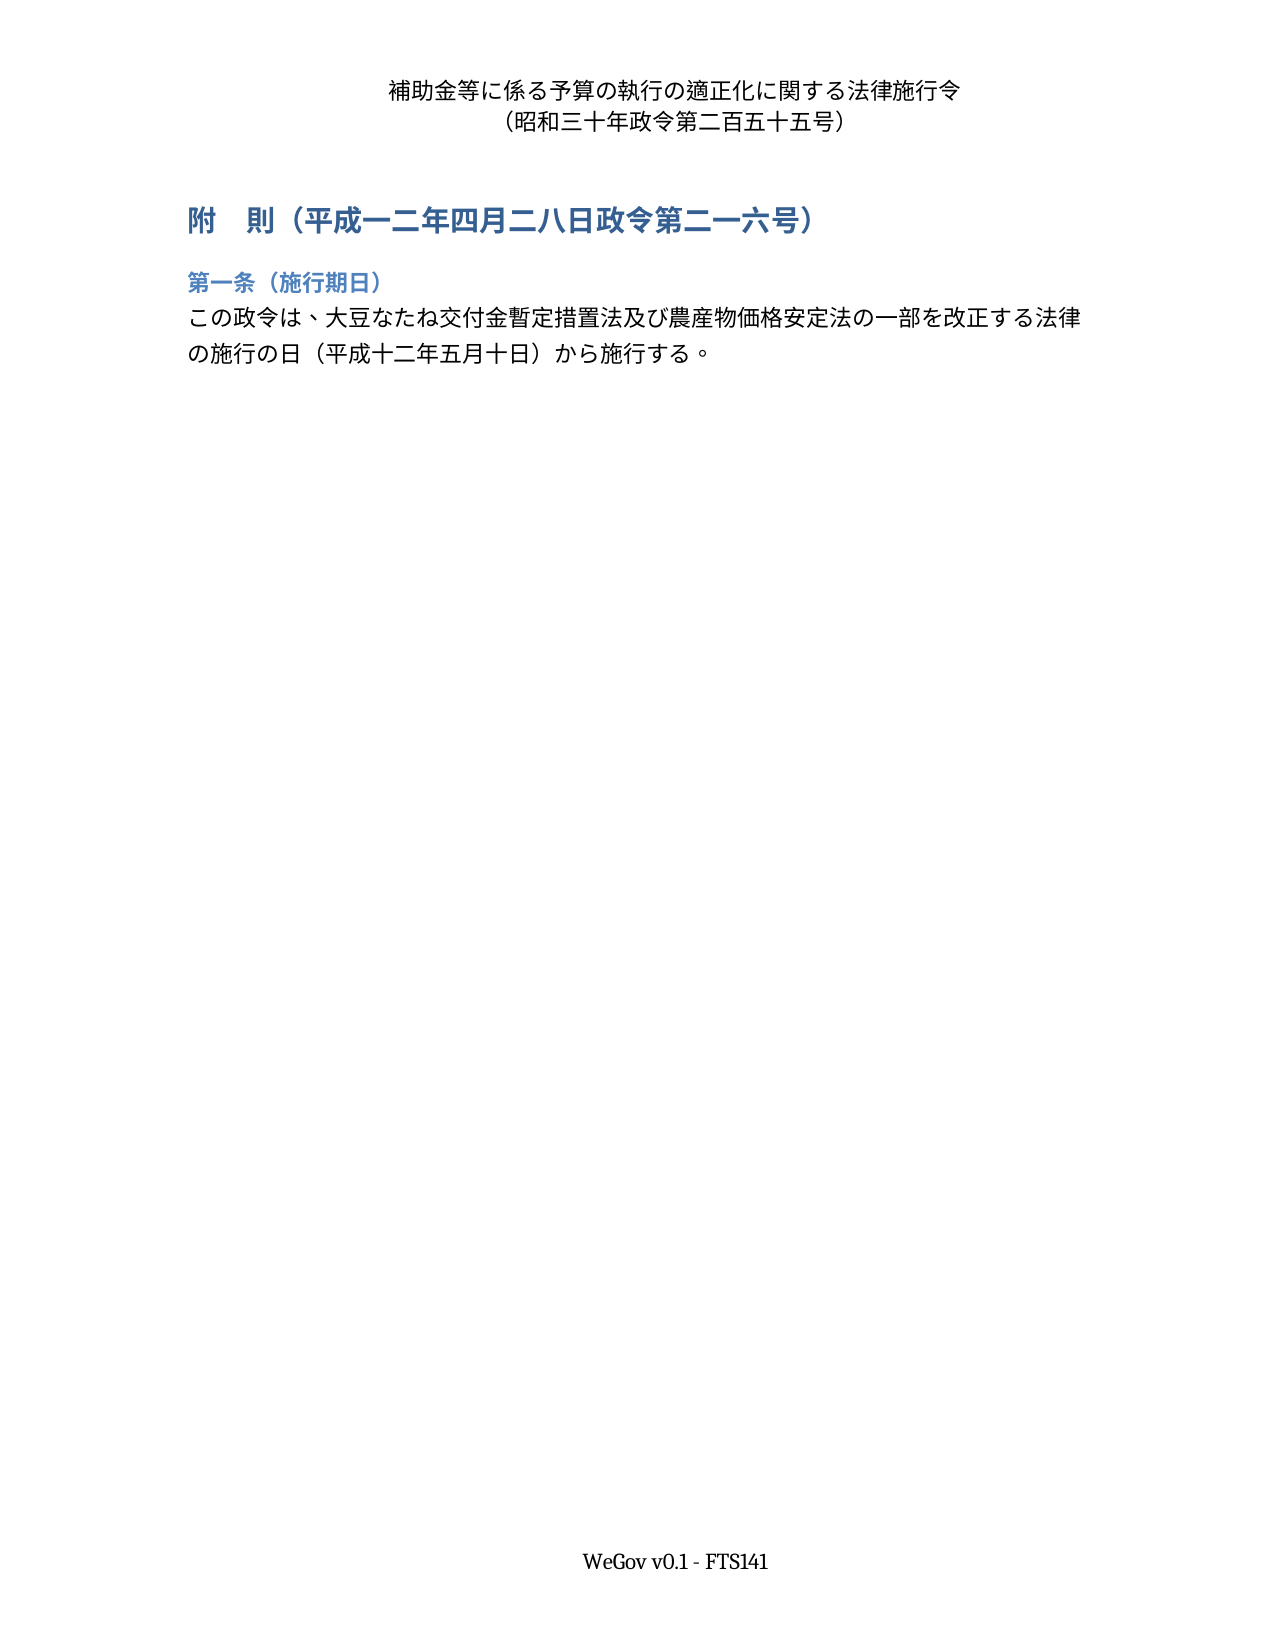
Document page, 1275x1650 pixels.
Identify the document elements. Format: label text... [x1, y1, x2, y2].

subtitle 附 則（平成一二年四月二八日政令第二一六号） [187, 200, 1087, 240]
text この政令は、大豆なたね交付金暫定措置法及び農産物価格安定法の一部を改正する法律の施行の日（平成十二年五月十日）から施行する。 [187, 302, 1087, 369]
subtitle 第一条（施行期日） [187, 266, 1087, 298]
